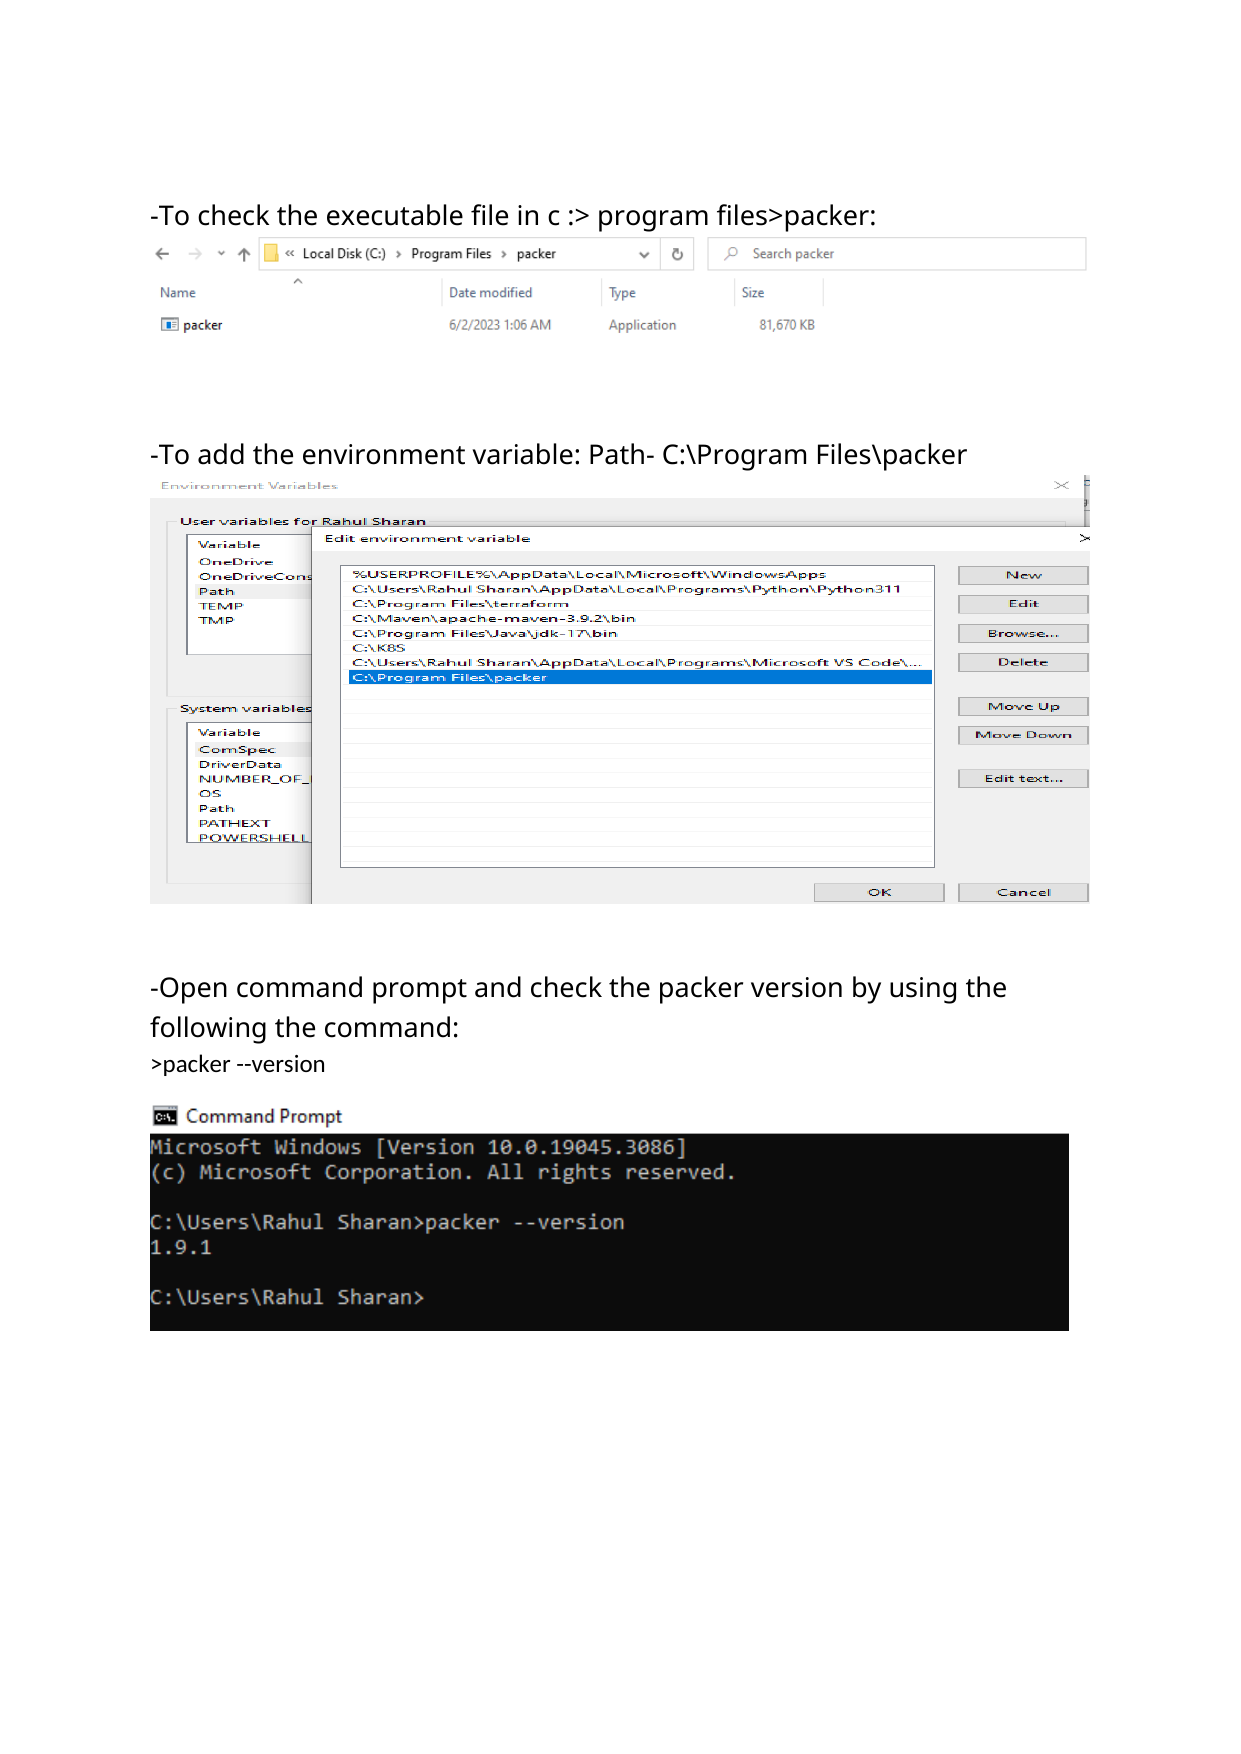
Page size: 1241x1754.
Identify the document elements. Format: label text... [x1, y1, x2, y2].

subtitle -To add the environment variable: Path- C:\Program Files\packer [150, 436, 1090, 473]
text >packer --version [150, 1048, 1090, 1079]
picture [150, 475, 1090, 904]
picture [150, 236, 1091, 362]
subtitle -Open command prompt and check the packer version by using the following the command: [150, 969, 1090, 1046]
subtitle -To check the executable file in c :> program files>packer: [150, 197, 1090, 234]
picture [150, 1098, 1069, 1331]
